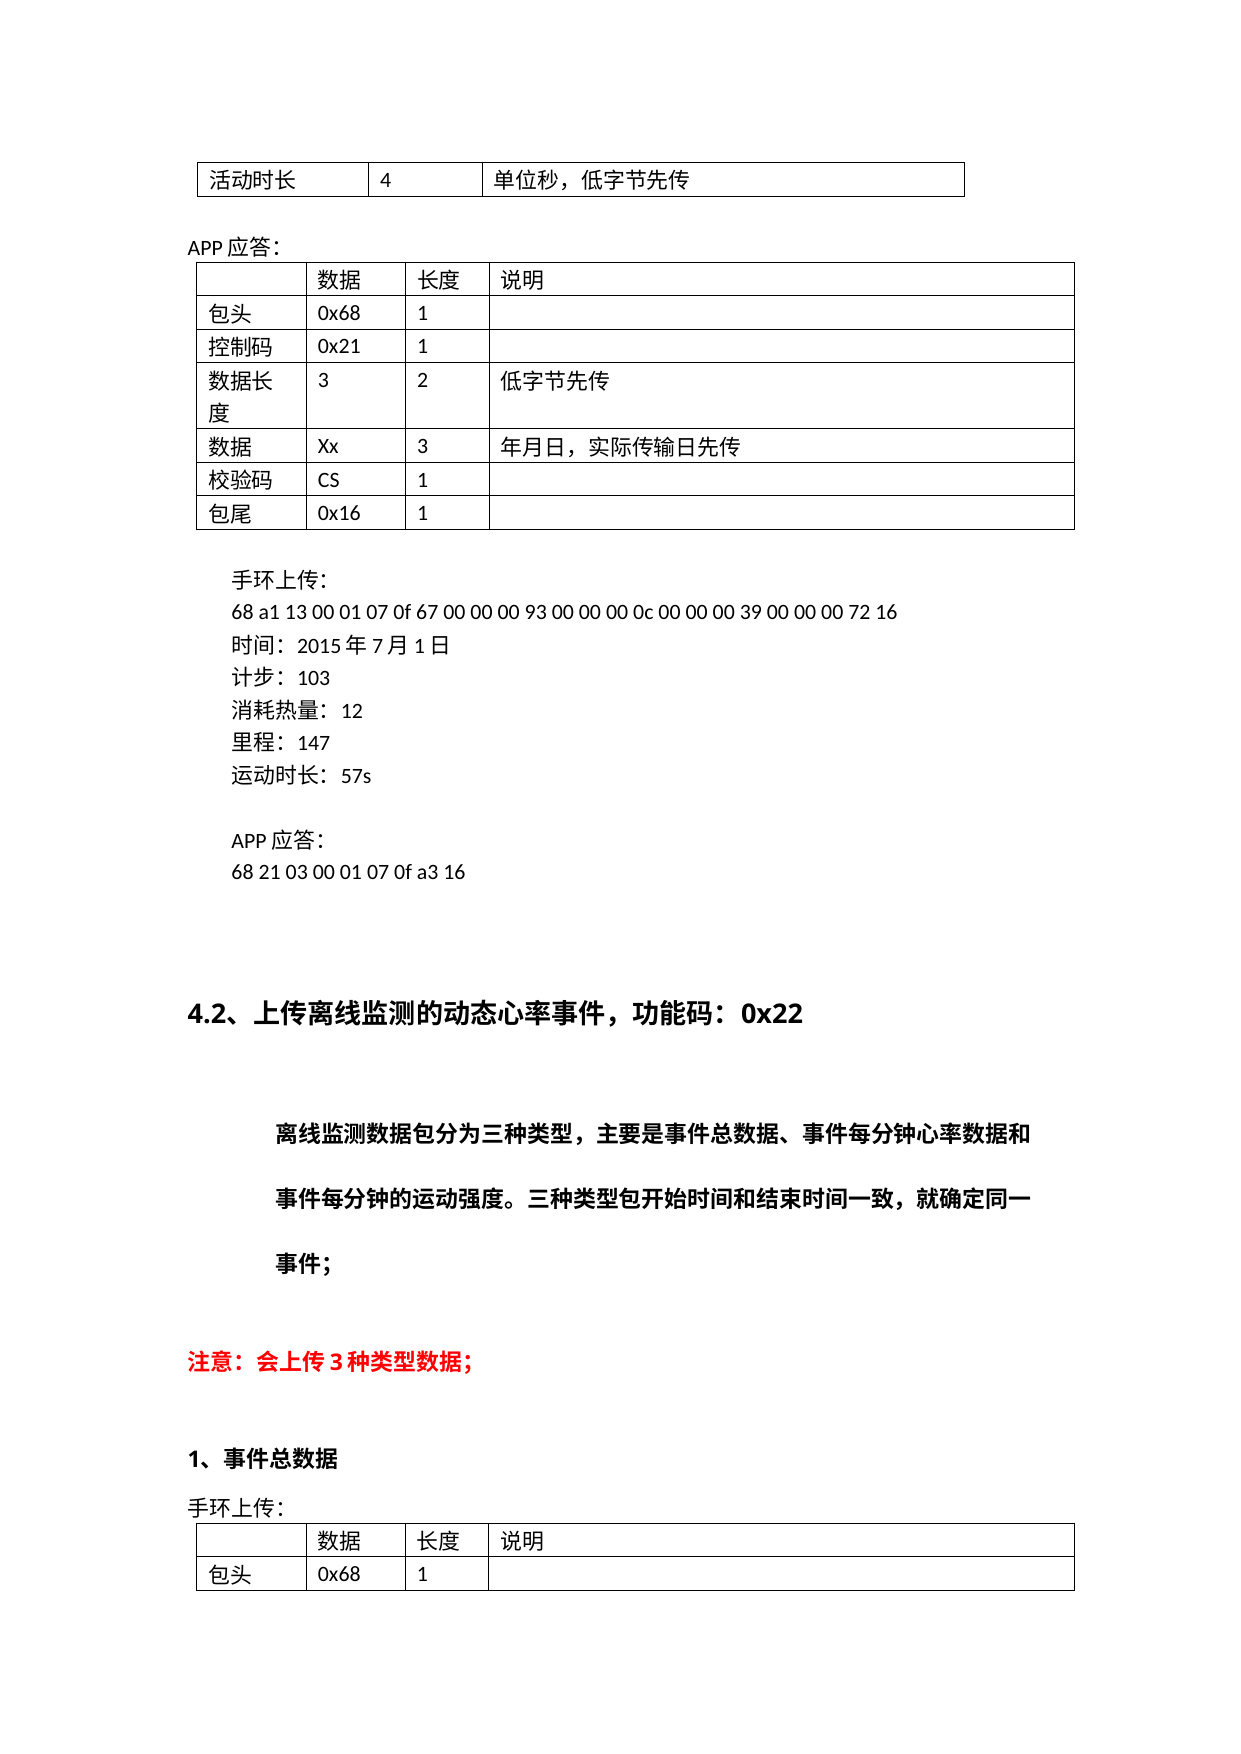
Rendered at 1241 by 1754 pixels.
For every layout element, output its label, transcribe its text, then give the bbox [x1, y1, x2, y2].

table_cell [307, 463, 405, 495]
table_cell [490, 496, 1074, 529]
text 计步：103 [231, 660, 1053, 692]
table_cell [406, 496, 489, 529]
text 里程：147 [231, 725, 1053, 757]
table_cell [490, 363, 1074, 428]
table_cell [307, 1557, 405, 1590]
text APP应答： [187, 822, 1053, 855]
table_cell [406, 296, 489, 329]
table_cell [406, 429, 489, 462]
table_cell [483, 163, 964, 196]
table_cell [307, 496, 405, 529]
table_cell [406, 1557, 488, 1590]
text 手环上传： [187, 1490, 1053, 1523]
text 消耗热量：12 [231, 692, 1053, 725]
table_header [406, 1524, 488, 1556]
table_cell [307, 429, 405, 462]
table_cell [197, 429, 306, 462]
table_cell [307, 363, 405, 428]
text 运动时长：57s [231, 757, 1053, 790]
text 68 a1 13 00 01 07 0f 67 00 00 00 93 00 00 00 0c 00 00 00 39 00 00 00 72 16 [231, 595, 1053, 627]
text 时间：2015年7月1日 [231, 627, 1053, 660]
text APP应答： [187, 229, 1053, 262]
text 68 21 03 00 01 07 0f a3 16 [187, 855, 1053, 887]
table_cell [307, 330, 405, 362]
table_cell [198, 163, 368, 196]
subtitle 4.2、上传离线监测的动态心率事件，功能码：0x22 [187, 979, 1053, 1044]
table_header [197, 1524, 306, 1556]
text 手环上传： [187, 562, 1053, 595]
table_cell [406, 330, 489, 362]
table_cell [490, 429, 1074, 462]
text 1、事件总数据 [187, 1425, 1053, 1490]
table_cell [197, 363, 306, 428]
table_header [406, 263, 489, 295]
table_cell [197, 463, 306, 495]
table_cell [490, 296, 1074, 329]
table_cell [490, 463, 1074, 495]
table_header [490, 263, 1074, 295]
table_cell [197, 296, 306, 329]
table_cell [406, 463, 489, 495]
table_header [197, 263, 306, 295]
text 离线监测数据包分为三种类型，主要是事件总数据、事件每分钟心率数据和事件每分钟的运动强度。三种类型包开始时间和结束时间一致，就确定同一事件； [275, 1100, 1053, 1295]
text 注意：会上传3种类型数据； [187, 1328, 1053, 1393]
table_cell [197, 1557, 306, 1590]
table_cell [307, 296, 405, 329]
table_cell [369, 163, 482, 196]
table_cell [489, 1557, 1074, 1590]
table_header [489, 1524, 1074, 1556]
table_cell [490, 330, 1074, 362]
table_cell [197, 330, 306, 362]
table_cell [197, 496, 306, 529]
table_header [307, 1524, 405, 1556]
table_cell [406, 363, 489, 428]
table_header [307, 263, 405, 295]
